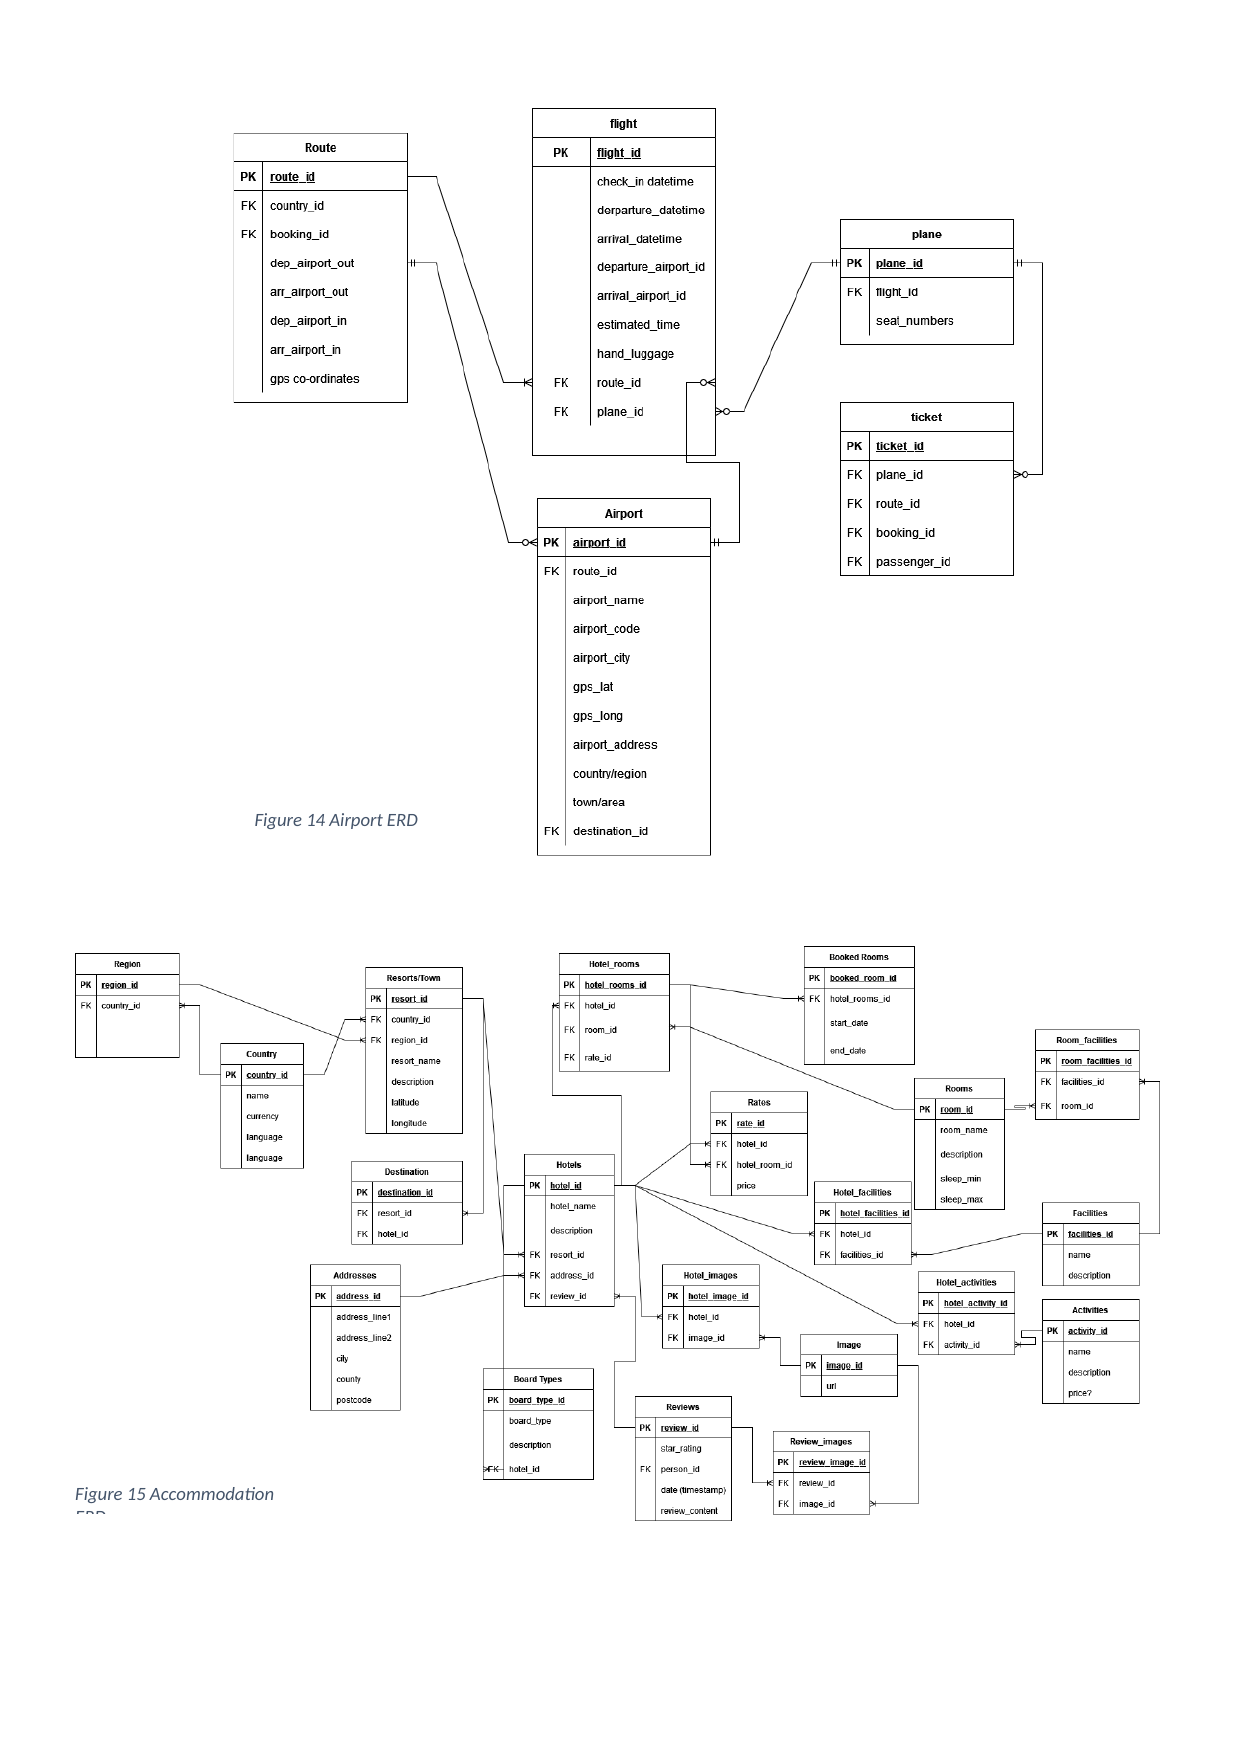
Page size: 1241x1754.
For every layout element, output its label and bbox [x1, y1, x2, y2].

picture [233, 108, 1052, 856]
picture [75, 946, 1166, 1521]
